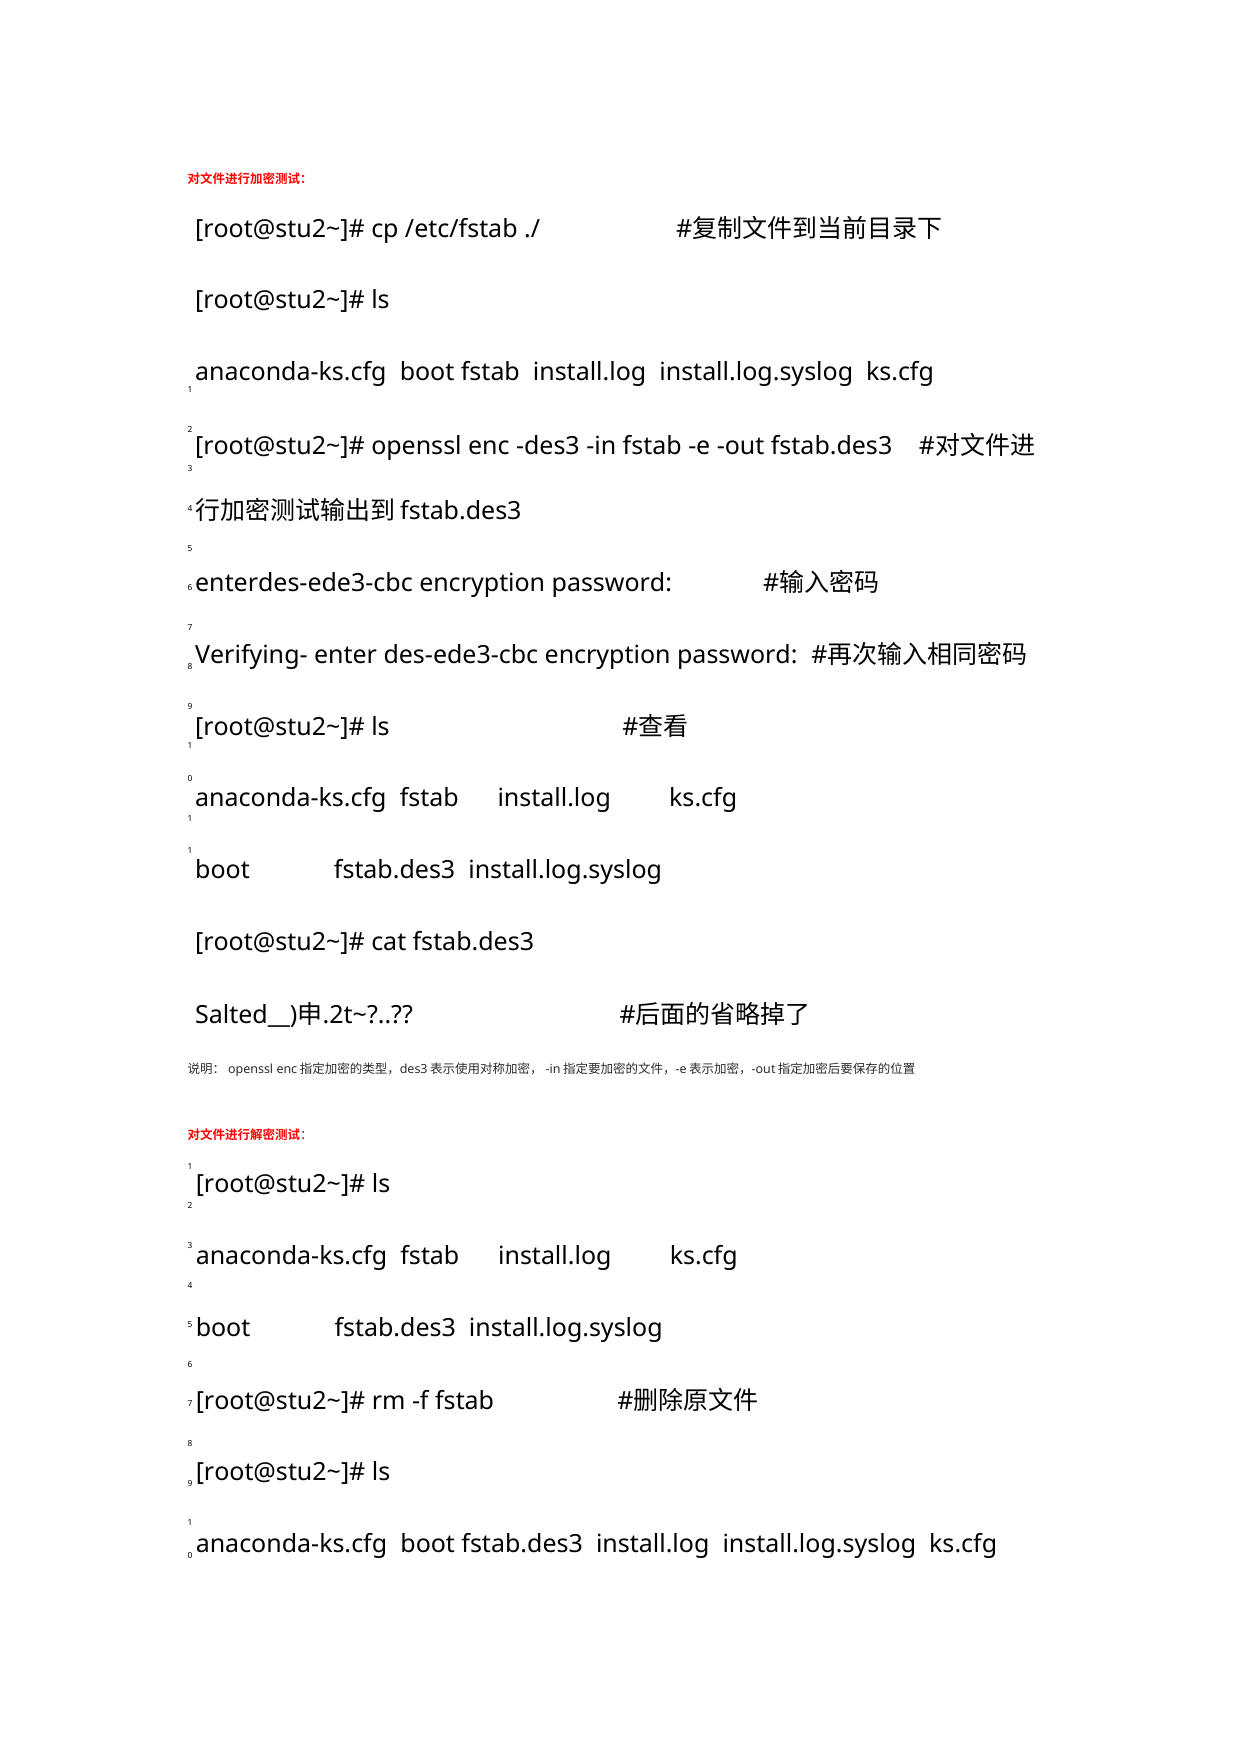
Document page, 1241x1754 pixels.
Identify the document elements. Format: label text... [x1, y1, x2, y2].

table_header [188, 1150, 196, 1582]
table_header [196, 1150, 1053, 1582]
text 对文件进行加密测试： [187, 162, 1053, 194]
text 对文件进行解密测试： [187, 1117, 1053, 1150]
text 说明： openssl enc指定加密的类型，des3表示使用对称加密， -in指定要加密的文件，-e表示加密，-out指定加密后要保存的位置 [187, 1052, 1053, 1085]
table_header [root@stu2~]# cp /etc/fstab ./ #复制文件到当前目录下 [root@stu2~]# ls anaconda-ks.cfg boot fstab install.log install.log.syslog ks.cfg [root@stu2~]# openssl enc -des3 -in fstab -e -out fstab.des3 #对文件进行加密测试输出到fstab.des3 enterdes-ede3-cbc encryption password: #输入密码 Verifying- enter des-ede3-cbc encryption password: #再次输入相同密码 [root@stu2~]# ls #查看 anaconda-ks.cfg fstab install.log ks.cfg boot fstab.des3 install.log.syslog [root@stu2~]# cat fstab.des3 Salted__)申.2t~?..?? #后面的省略掉了 [195, 195, 1053, 1052]
